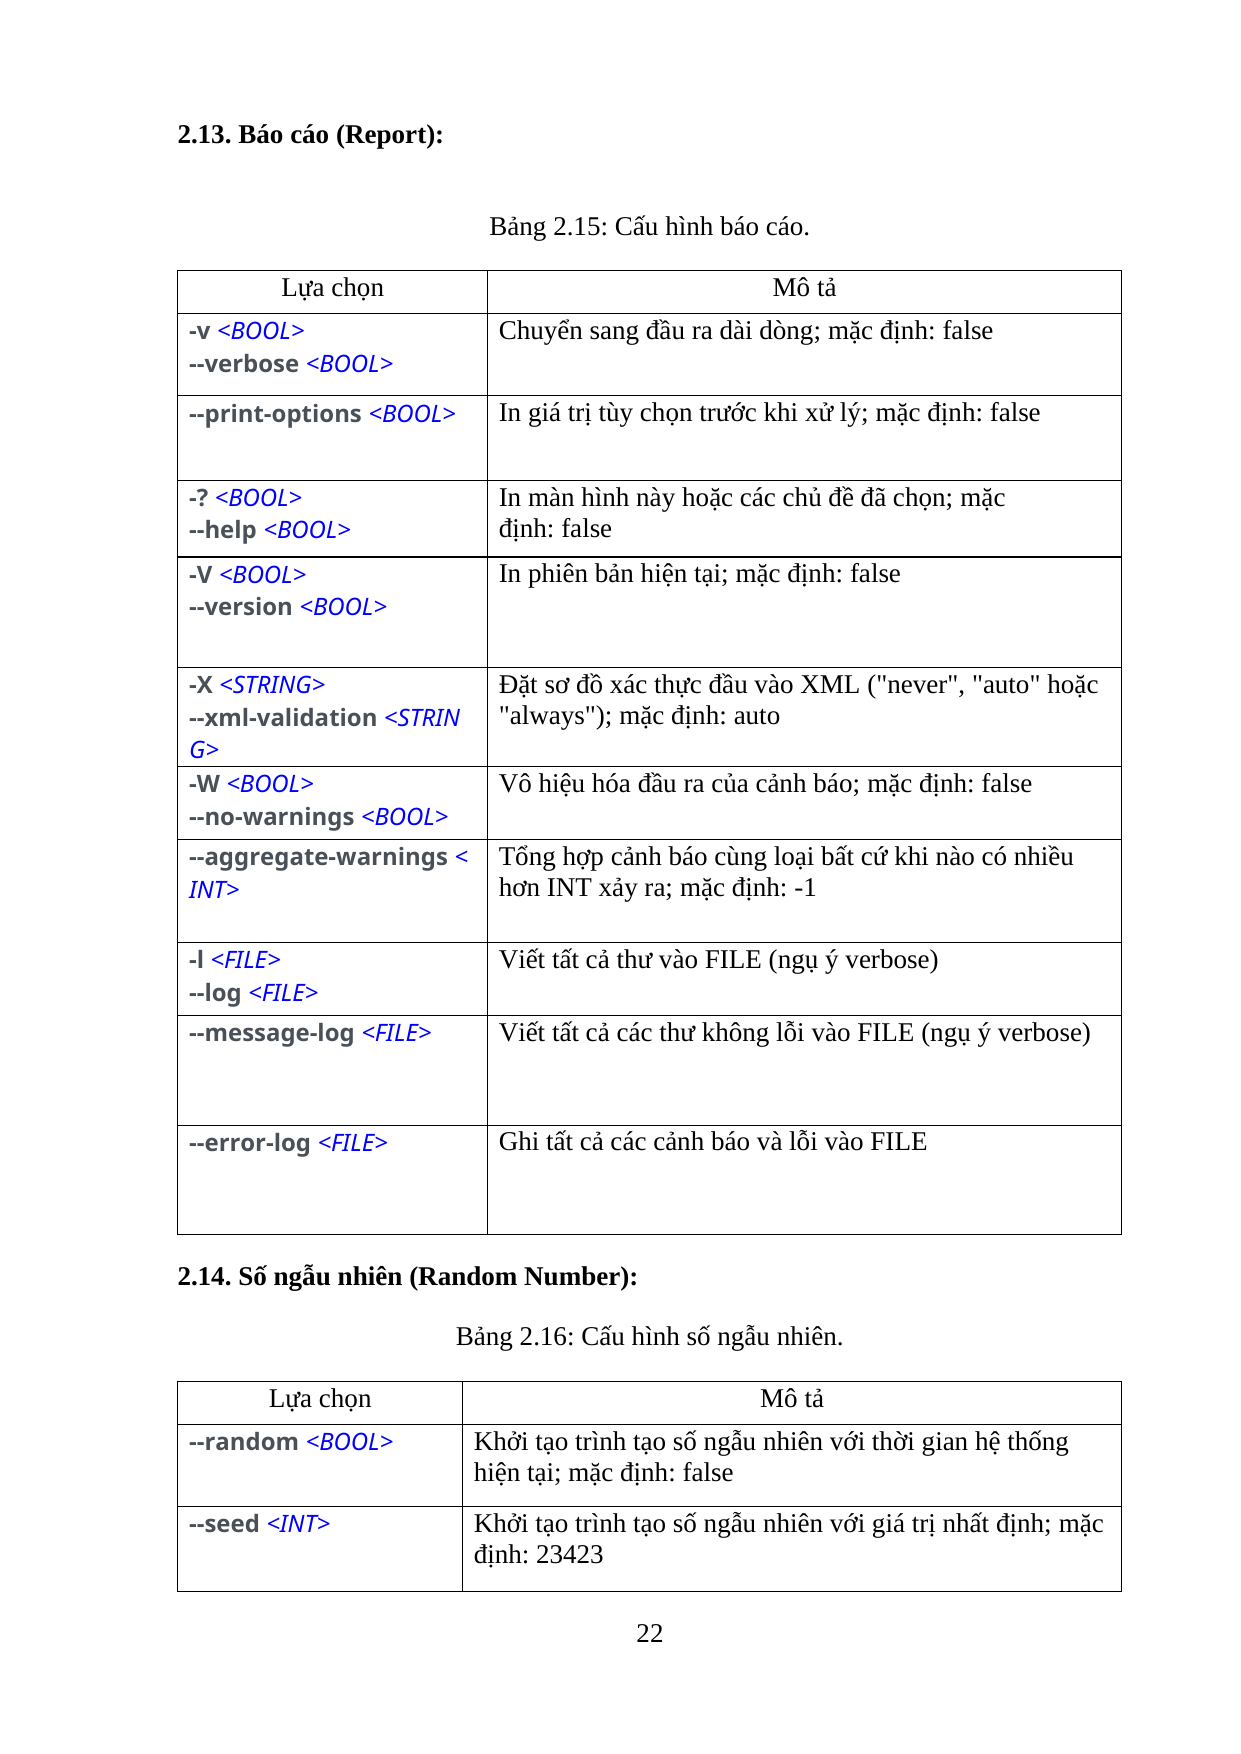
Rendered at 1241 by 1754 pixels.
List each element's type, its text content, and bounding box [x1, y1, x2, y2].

table_cell -V <BOOL> --version <BOOL> [178, 558, 487, 667]
table_cell --aggregate-warnings <INT> [178, 840, 487, 942]
text 2.13. Báo cáo (Report): [177, 118, 1122, 149]
table_cell In phiên bản hiện tại; mặc định: false [488, 558, 1121, 667]
table_cell --seed <INT> [178, 1507, 462, 1591]
table_header Mô tả [463, 1382, 1121, 1424]
table_cell --print-options <BOOL> [178, 396, 487, 480]
text Bảng 2.15: Cấu hình báo cáo. [177, 209, 1122, 241]
table_cell Khởi tạo trình tạo số ngẫu nhiên với thời gian hệ thống hiện tại; mặc định: false [463, 1425, 1121, 1506]
table_header Lựa chọn [178, 271, 487, 313]
table_header Lựa chọn [178, 1382, 462, 1424]
table_cell -l <FILE> --log <FILE> [178, 943, 487, 1015]
table_cell Vô hiệu hóa đầu ra của cảnh báo; mặc định: false [488, 767, 1121, 839]
table_cell Đặt sơ đồ xác thực đầu vào XML ("never", "auto" hoặc "always"); mặc định: auto [488, 668, 1121, 766]
table_cell In màn hình này hoặc các chủ đề đã chọn; mặc định: false [488, 481, 1121, 556]
table_cell Viết tất cả thư vào FILE (ngụ ý verbose) [488, 943, 1121, 1015]
table_cell Ghi tất cả các cảnh báo và lỗi vào FILE [488, 1126, 1121, 1234]
table_header Mô tả [488, 271, 1121, 313]
table_cell -v <BOOL> --verbose <BOOL> [178, 314, 487, 395]
table_cell Tổng hợp cảnh báo cùng loại bất cứ khi nào có nhiều hơn INT xảy ra; mặc định: -1 [488, 840, 1121, 942]
text Bảng 2.16: Cấu hình số ngẫu nhiên. [177, 1320, 1122, 1352]
table_cell --error-log <FILE> [178, 1126, 487, 1234]
table_cell -X <STRING> --xml-validation <STRING> [178, 668, 487, 766]
table_cell Viết tất cả các thư không lỗi vào FILE (ngụ ý verbose) [488, 1016, 1121, 1124]
table_cell Chuyển sang đầu ra dài dòng; mặc định: false [488, 314, 1121, 395]
table_cell --message-log <FILE> [178, 1016, 487, 1124]
table_cell -? <BOOL> --help <BOOL> [178, 481, 487, 556]
table_cell --random <BOOL> [178, 1425, 462, 1506]
table_cell Khởi tạo trình tạo số ngẫu nhiên với giá trị nhất định; mặc định: 23423 [463, 1507, 1121, 1591]
table_cell -W <BOOL> --no-warnings <BOOL> [178, 767, 487, 839]
table_cell In giá trị tùy chọn trước khi xử lý; mặc định: false [488, 396, 1121, 480]
text 2.14. Số ngẫu nhiên (Random Number): [177, 1260, 1122, 1291]
